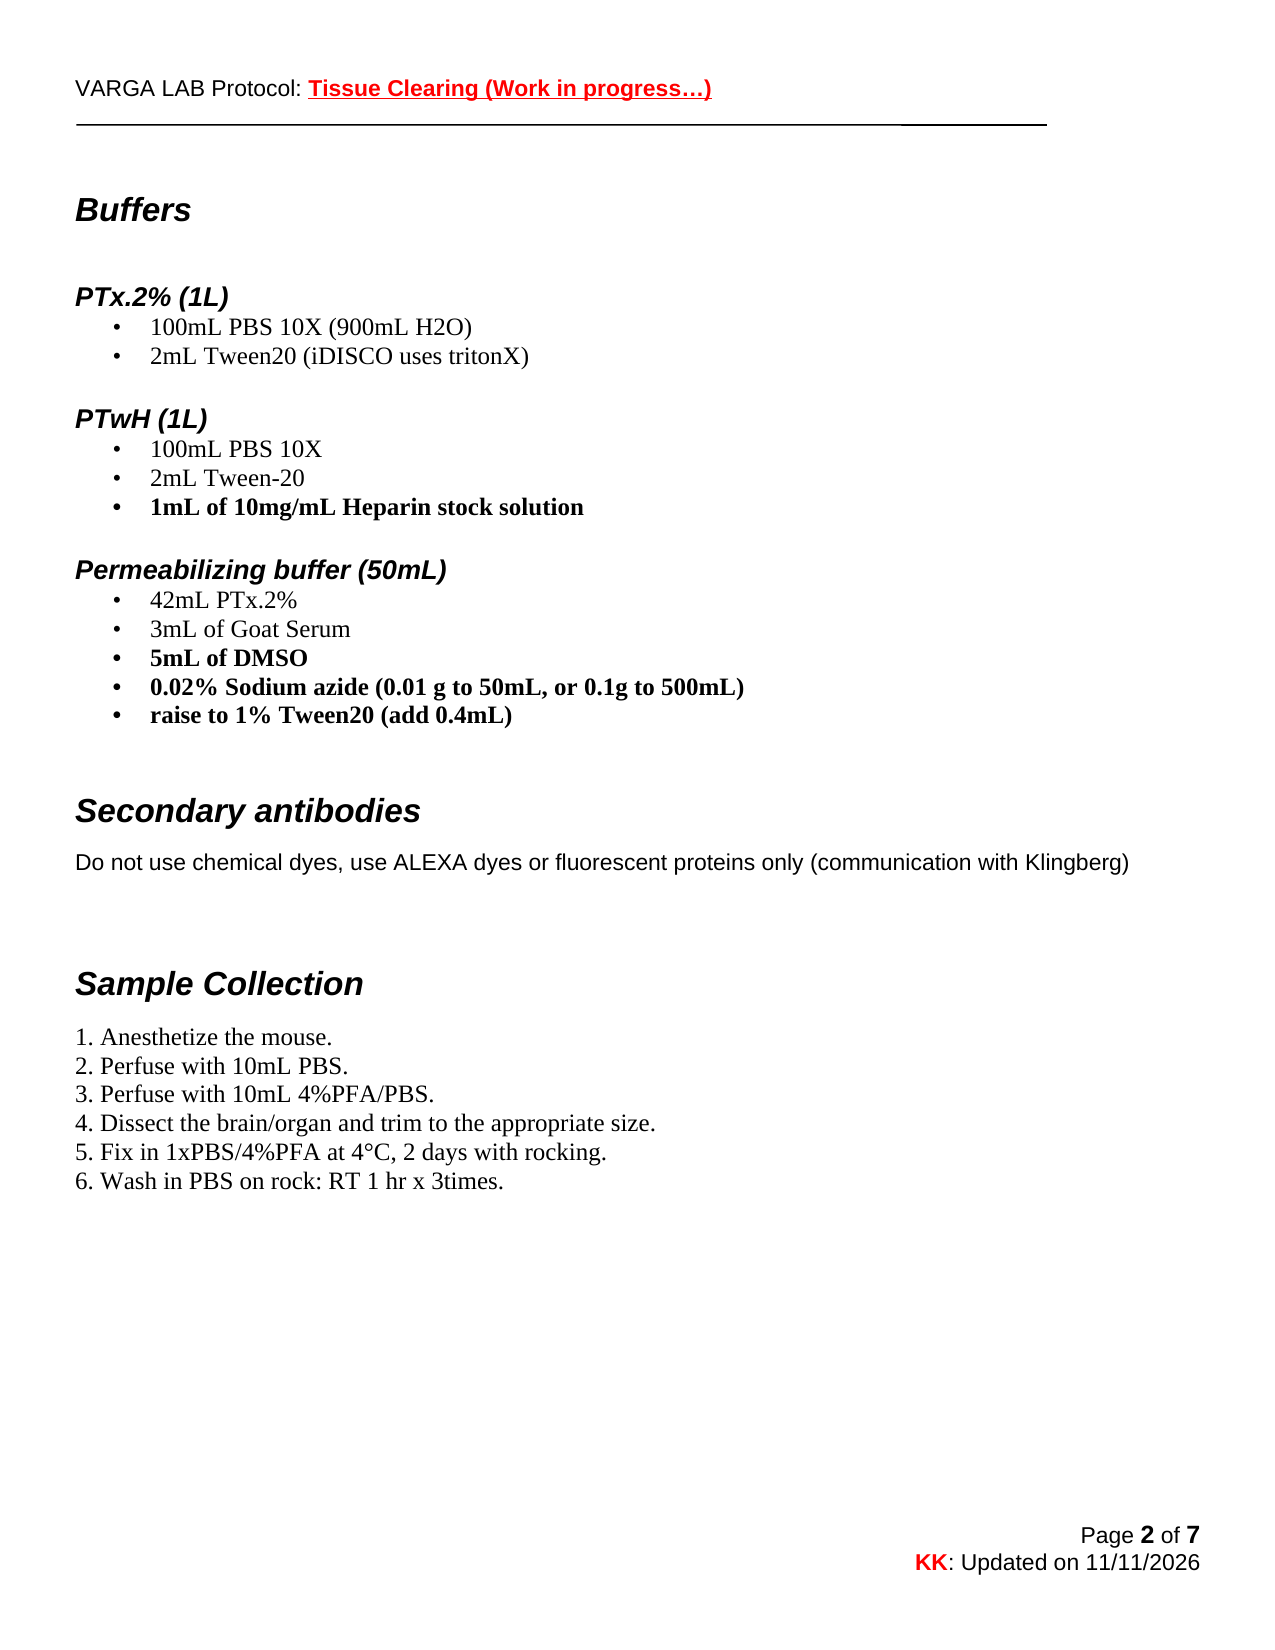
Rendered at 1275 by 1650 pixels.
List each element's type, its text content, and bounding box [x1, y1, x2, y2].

text 1. Anesthetize the mouse. [75, 1022, 1200, 1051]
list 5mL of DMSO [112, 643, 1200, 672]
list 2mL Tween20 (iDISCO uses tritonX) [112, 341, 1200, 370]
list 1mL of 10mg/mL Heparin stock solution [112, 492, 1200, 521]
subtitle PTwH (1L) [75, 403, 1200, 434]
text 2. Perfuse with 10mL PBS. [75, 1051, 1200, 1079]
list 2mL Tween-20 [112, 463, 1200, 492]
text 6. Wash in PBS on rock: RT 1 hr x 3times. [75, 1166, 1200, 1194]
list 100mL PBS 10X (900mL H2O) [112, 312, 1200, 341]
list 3mL of Goat Serum [112, 614, 1200, 643]
subtitle Secondary antibodies [75, 792, 1200, 830]
text Do not use chemical dyes, use ALEXA dyes or fluorescent proteins only (communication with Klingberg) [75, 849, 1200, 876]
list 0.02% Sodium azide (0.01 g to 50mL, or 0.1g to 500mL) [112, 672, 1200, 700]
subtitle Sample Collection [75, 964, 1200, 1003]
subtitle Buffers [75, 190, 1200, 229]
text 3. Perfuse with 10mL 4%PFA/PBS. [75, 1079, 1200, 1108]
list 42mL PTx.2% [112, 585, 1200, 614]
subtitle PTx.2% (1L) [75, 281, 1200, 312]
text 4. Dissect the brain/organ and trim to the appropriate size. [75, 1108, 1200, 1137]
list 100mL PBS 10X [112, 434, 1200, 463]
subtitle Permeabilizing buffer (50mL) [75, 554, 1200, 585]
list raise to 1% Tween20 (add 0.4mL) [112, 700, 1200, 729]
text 5. Fix in 1xPBS/4%PFA at 4°C, 2 days with rocking. [75, 1137, 1200, 1166]
